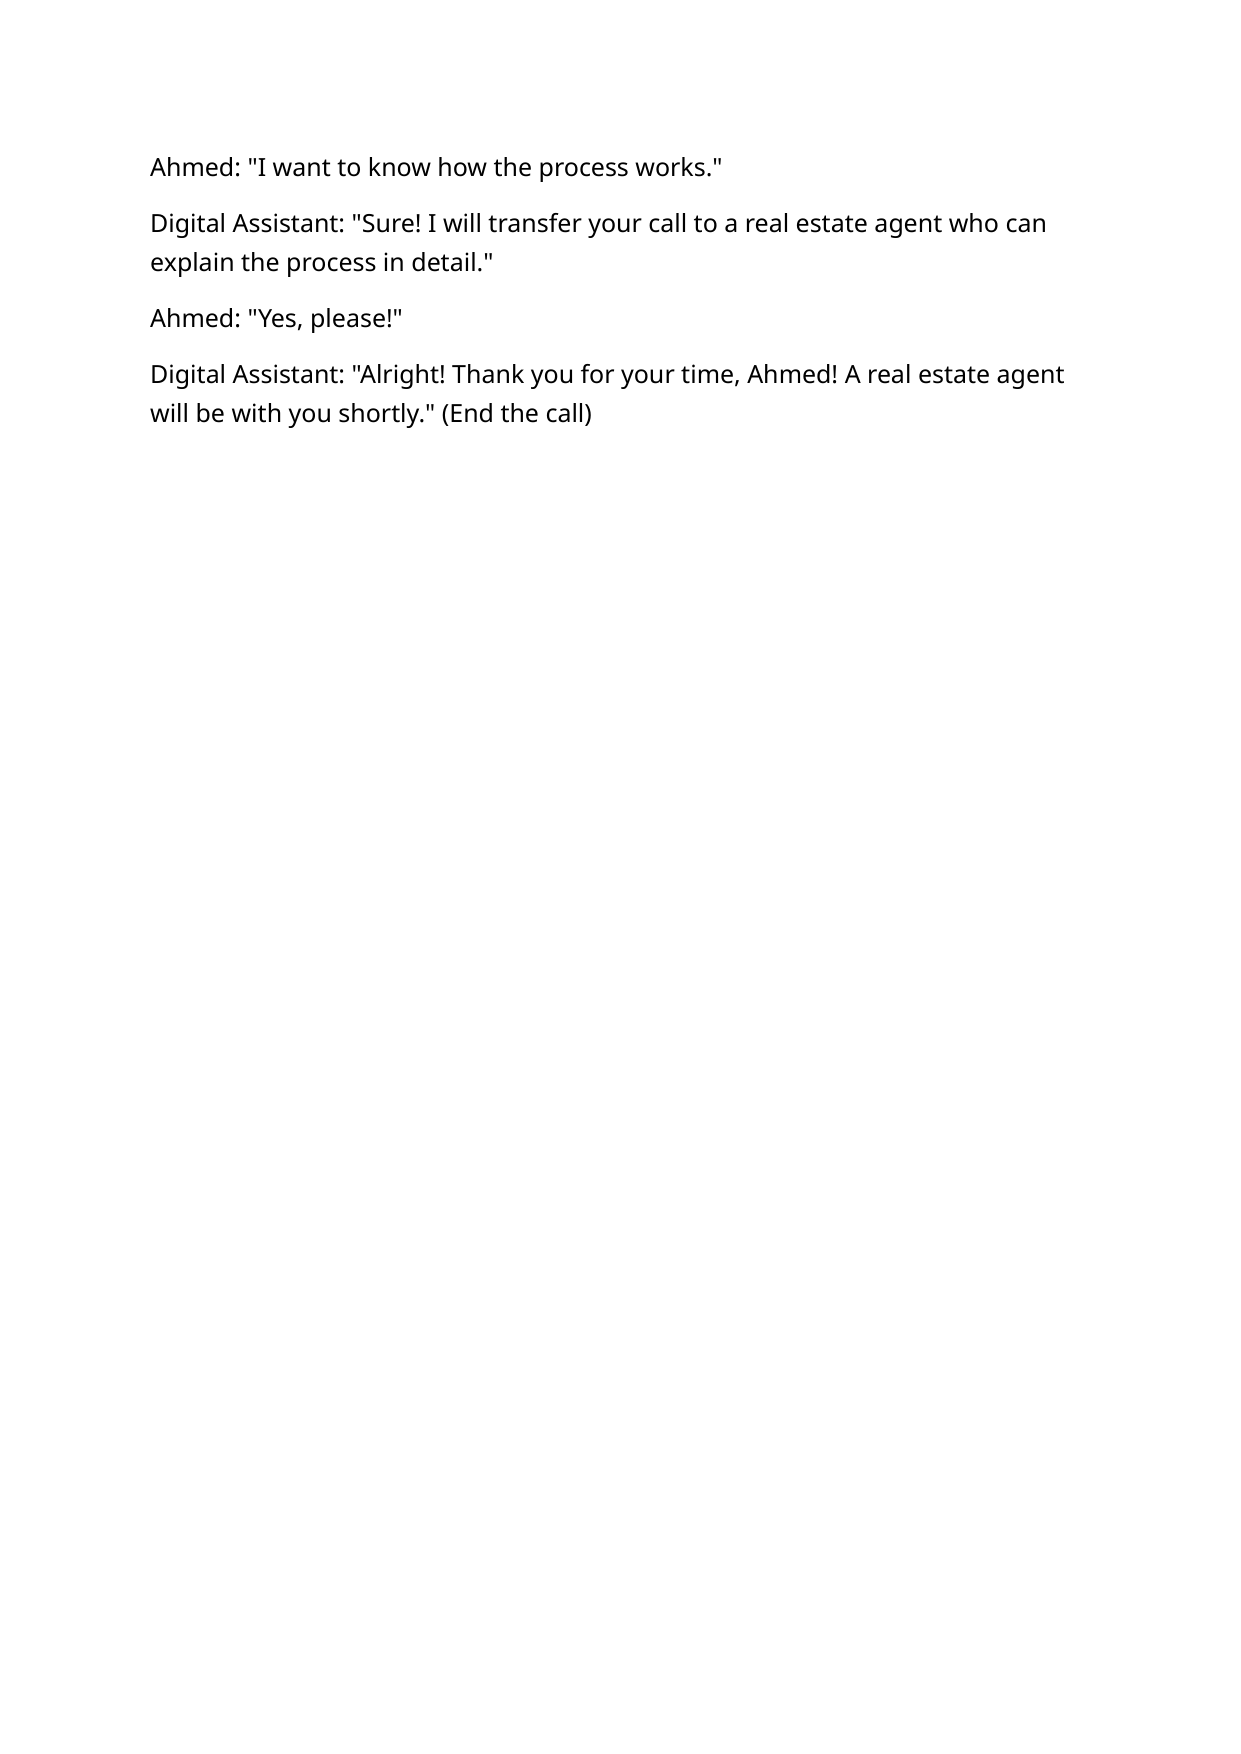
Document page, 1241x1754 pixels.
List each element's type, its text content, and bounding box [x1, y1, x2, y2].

text Digital Assistant: "Alright! Thank you for your time, Ahmed! A real estate agent will be with you shortly." (End the call) [150, 357, 1090, 430]
text Ahmed: "Yes, please!" [150, 301, 1090, 335]
text Digital Assistant: "Sure! I will transfer your call to a real estate agent who can explain the process in detail." [150, 206, 1090, 279]
text Ahmed: "I want to know how the process works." [150, 150, 1090, 184]
